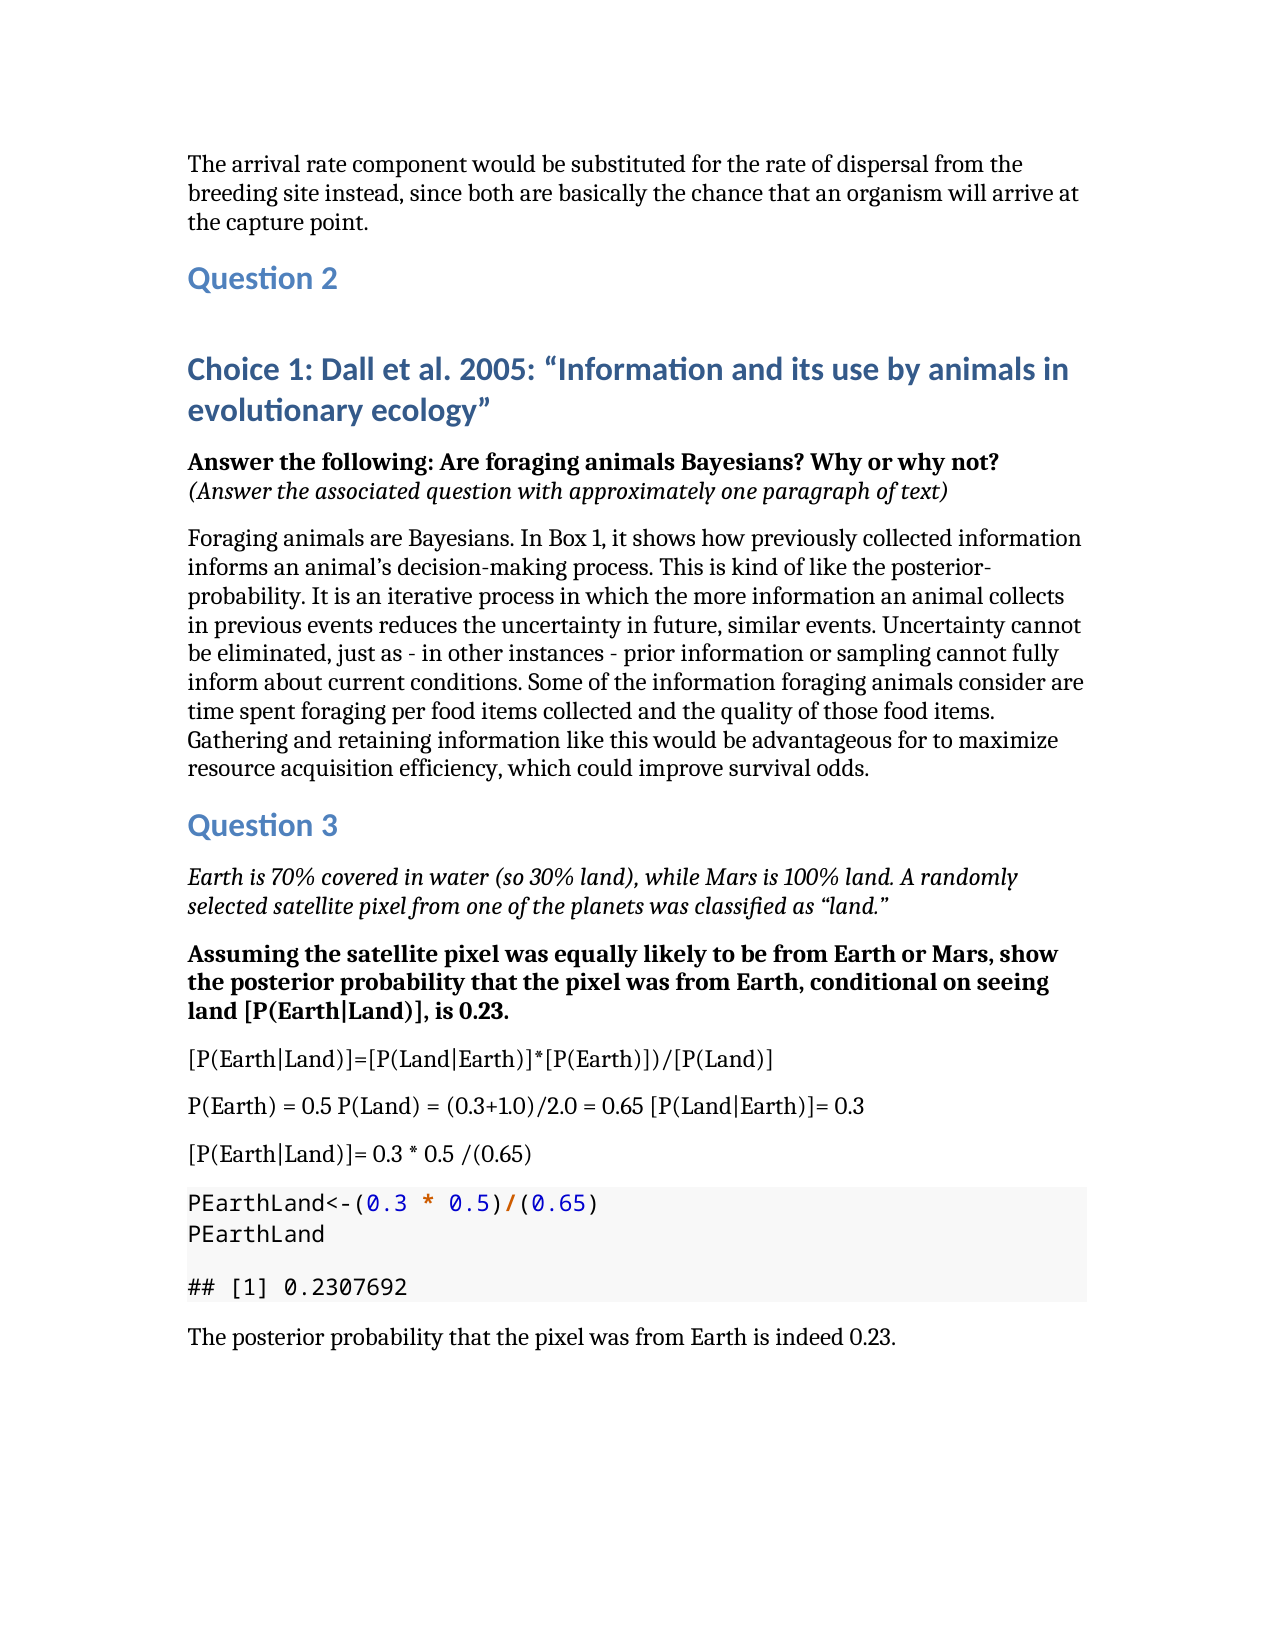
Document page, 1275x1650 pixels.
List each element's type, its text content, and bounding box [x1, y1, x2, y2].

text Earth is 70% covered in water (so 30% land), while Mars is 100% land. A randomly selected satellite pixel from one of the planets was classified as “land.” [187, 863, 1087, 921]
text PEarthLand<-(0.3 * 0.5)/(0.65) PEarthLand [325, 1187, 1087, 1249]
text The posterior probability that the pixel was from Earth is indeed 0.23. [187, 1322, 1087, 1351]
subtitle Choice 1: Dall et al. 2005: “Information and its use by animals in evolutionary ecology” [187, 348, 1087, 429]
text P(Earth) = 0.5 P(Land) = (0.3+1.0)/2.0 = 0.65 [P(Land|Earth)]= 0.3 [187, 1092, 1087, 1121]
text Answer the following: Are foraging animals Bayesians? Why or why not? (Answer the associated question with approximately one paragraph of text) [187, 448, 1087, 506]
text Foraging animals are Bayesians. In Box 1, it shows how previously collected information informs an animal’s decision-making process. This is kind of like the posterior-probability. It is an iterative process in which the more information an animal collects in previous events reduces the uncertainty in future, similar events. Uncertainty cannot be eliminated, just as - in other instances - prior information or sampling cannot fully inform about current conditions. Some of the information foraging animals consider are time spent foraging per food items collected and the quality of those food items. Gathering and retaining information like this would be advantageous for to maximize resource acquisition efficiency, which could improve survival odds. [187, 524, 1087, 783]
text ## [1] 0.2307692 [187, 1270, 1087, 1302]
text [P(Earth|Land)]= 0.3 * 0.5 /(0.65) [187, 1139, 1087, 1168]
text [187, 150, 1087, 236]
subtitle Question 3 [187, 804, 1087, 844]
subtitle Question 2 [187, 257, 1087, 298]
text Assuming the satellite pixel was equally likely to be from Earth or Mars, show the posterior probability that the pixel was from Earth, conditional on seeing land [P(Earth|Land)], is 0.23. [187, 939, 1087, 1026]
text [P(Earth|Land)]=[P(Land|Earth)]*[P(Earth)])/[P(Land)] [187, 1044, 1087, 1073]
